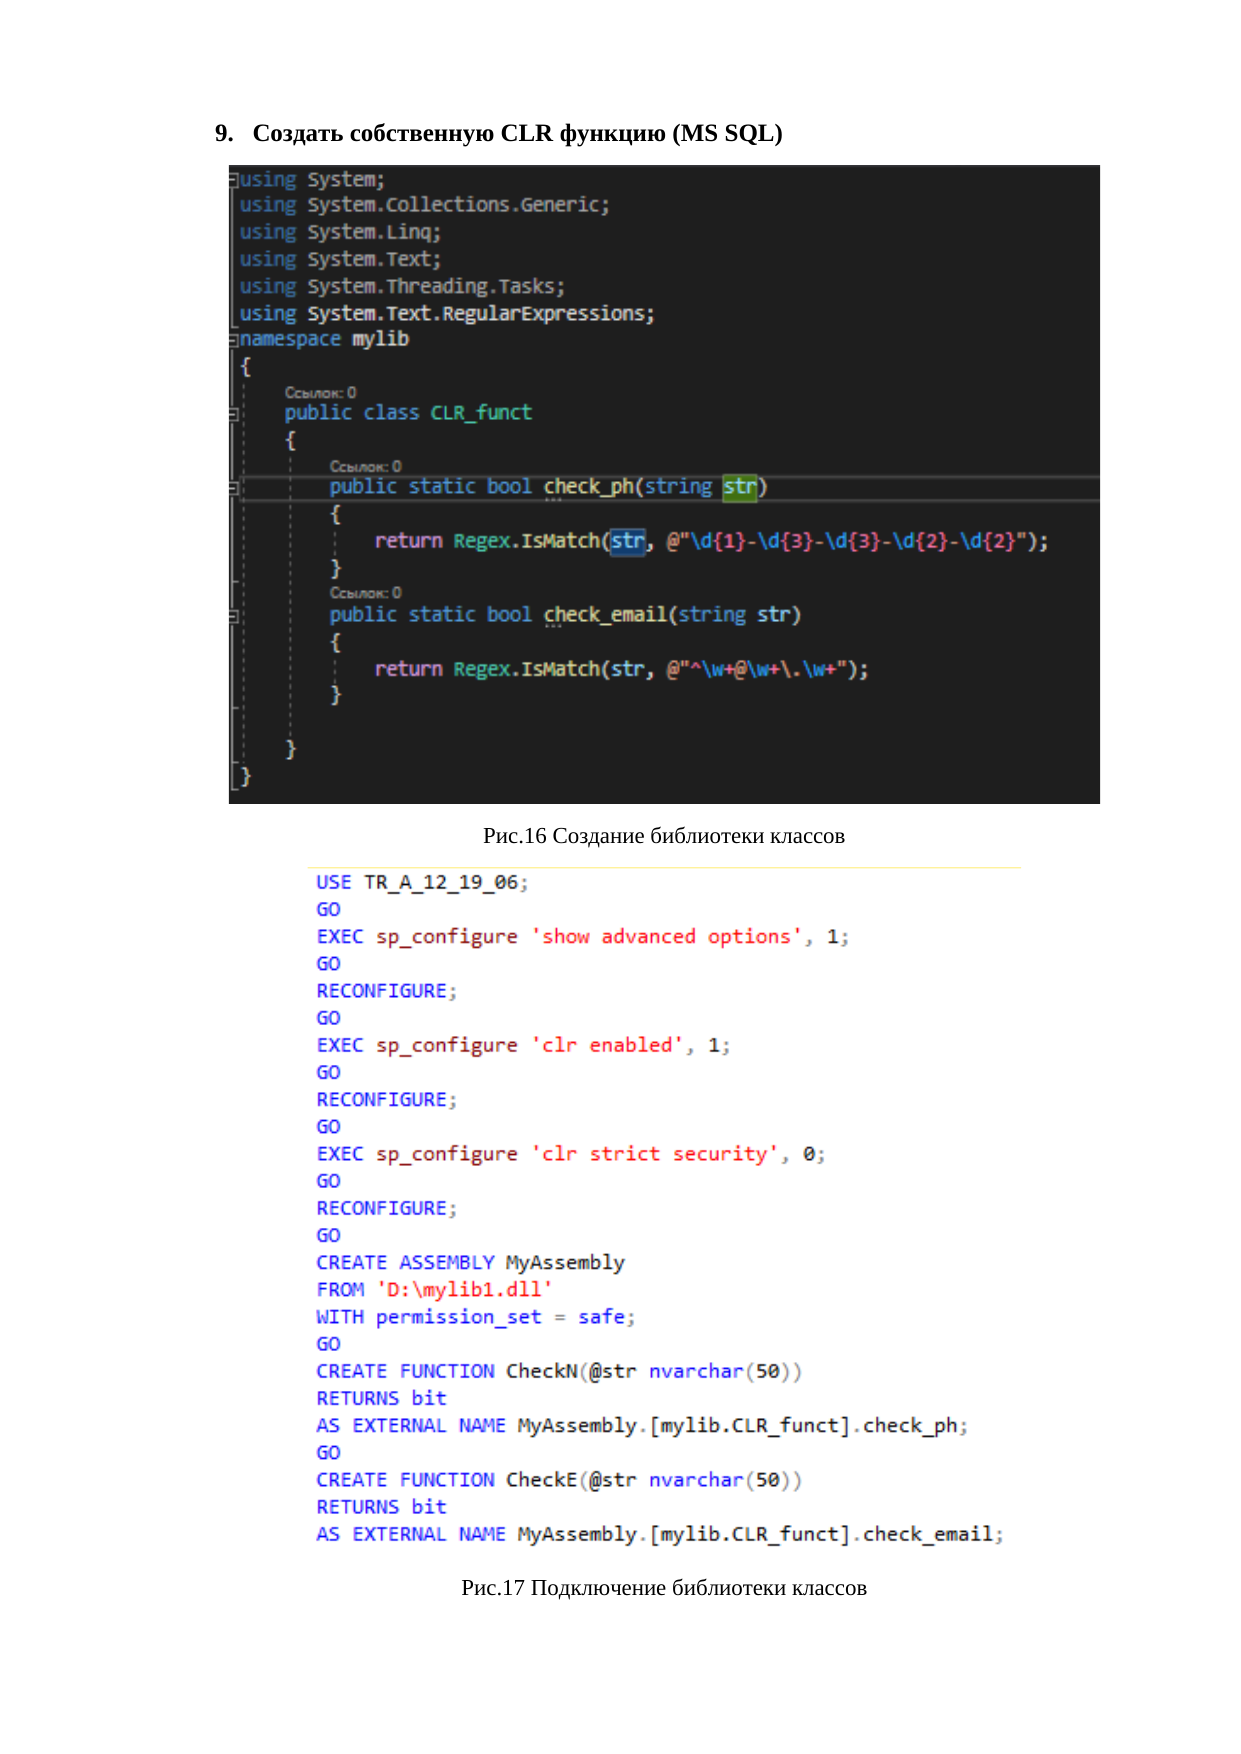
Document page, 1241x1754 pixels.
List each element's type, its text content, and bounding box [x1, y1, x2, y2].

picture [307, 867, 1022, 1555]
list Создать собственную CLR функцию (MS SQL) [215, 118, 1152, 147]
picture [228, 165, 1100, 804]
text Рис.16 Создание библиотеки классов [177, 822, 1152, 848]
text Рис.17 Подключение библиотеки классов [177, 1574, 1152, 1600]
